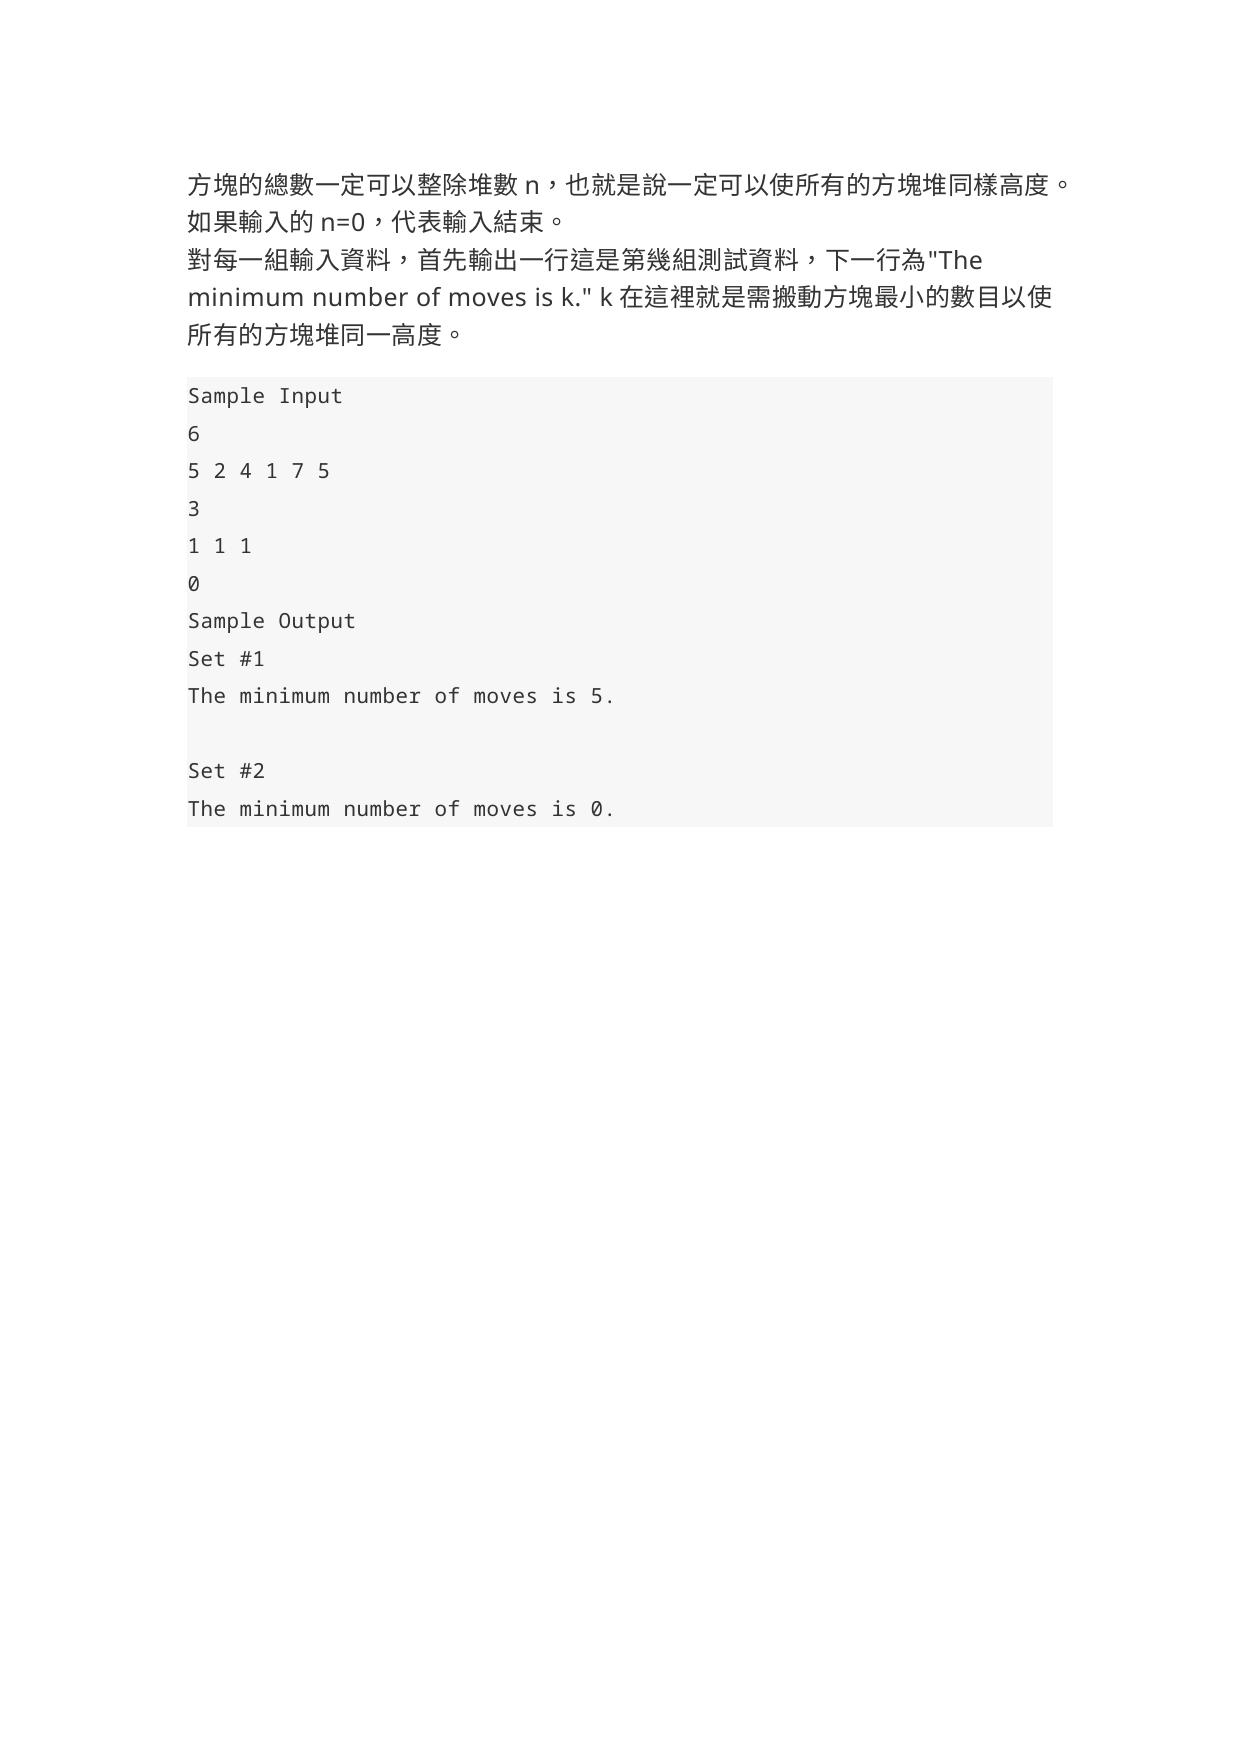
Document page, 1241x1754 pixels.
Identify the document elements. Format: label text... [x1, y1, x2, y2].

text 3 [187, 489, 1053, 527]
text The minimum number of moves is 0. [187, 789, 1053, 827]
text Sample Input [187, 377, 1053, 414]
text The minimum number of moves is 5. [187, 677, 1053, 714]
text Set #1 [187, 639, 1053, 677]
text Sample Output [187, 602, 1053, 639]
text 6 [187, 414, 1053, 452]
text 0 [187, 564, 1053, 602]
text 1 1 1 [187, 527, 1053, 564]
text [187, 164, 1053, 352]
text Set #2 [187, 752, 1053, 789]
text 5 2 4 1 7 5 [187, 452, 1053, 489]
